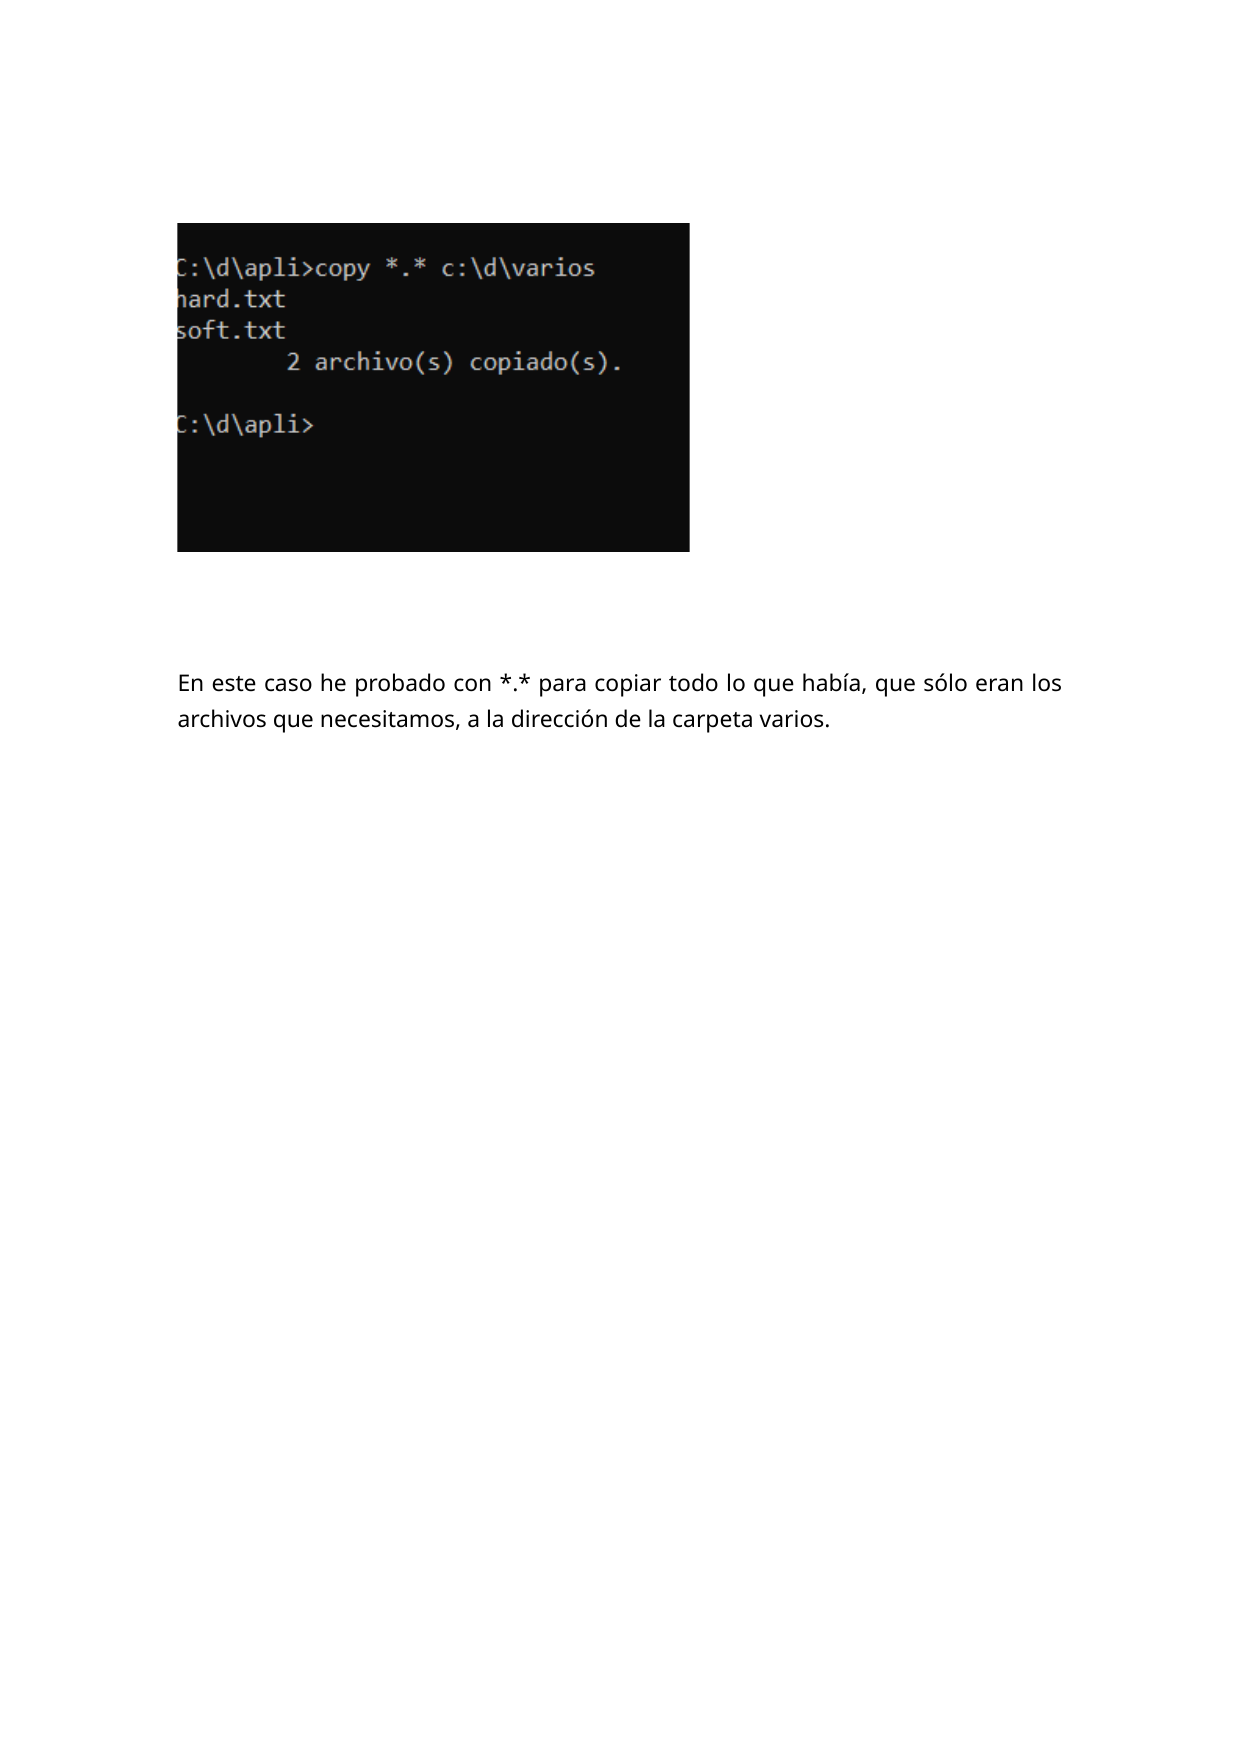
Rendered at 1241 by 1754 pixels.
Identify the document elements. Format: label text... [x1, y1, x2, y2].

picture [177, 223, 690, 552]
text En este caso he probado con *.* para copiar todo lo que había, que sólo eran los archivos que necesitamos, a la dirección de la carpeta varios. [177, 667, 1063, 734]
